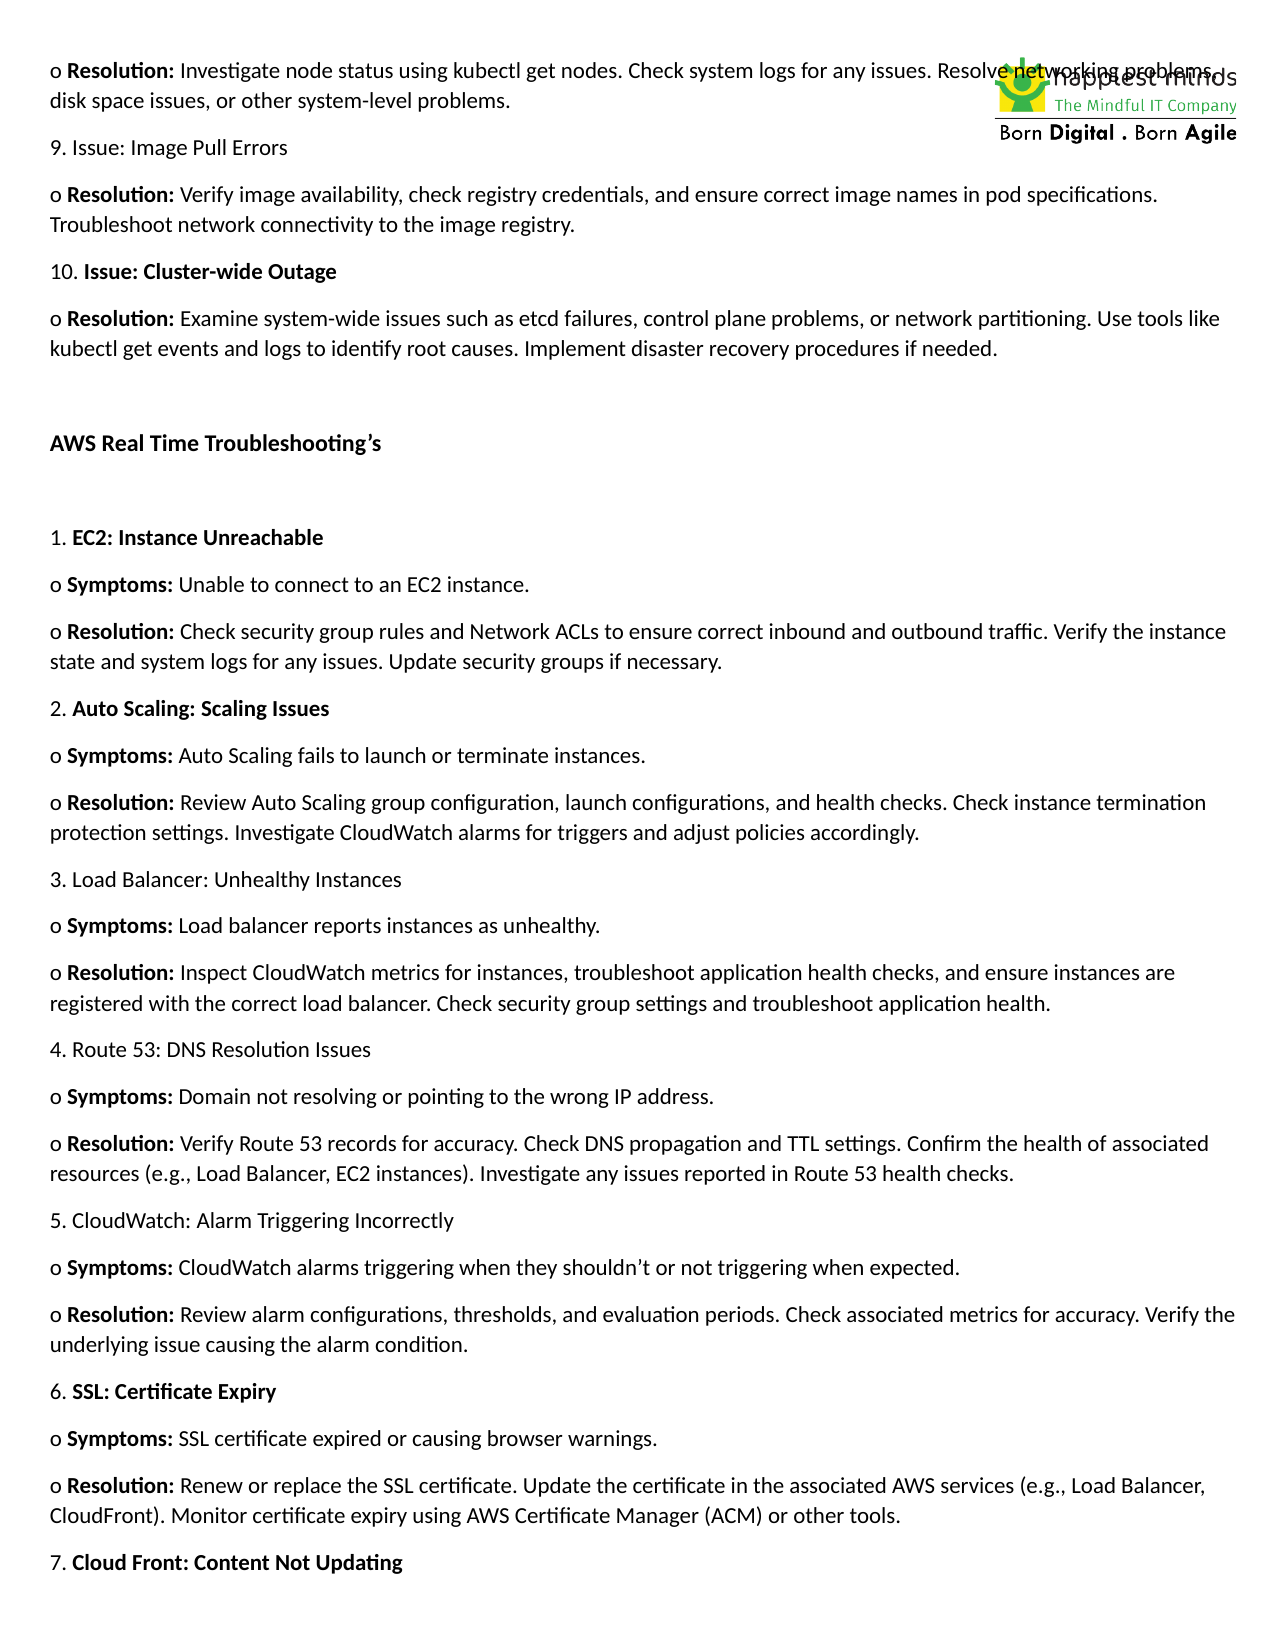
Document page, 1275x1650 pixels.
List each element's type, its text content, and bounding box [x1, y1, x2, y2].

text 2. Auto Scaling: Scaling Issues [49, 694, 1237, 722]
text o Resolution: Check security group rules and Network ACLs to ensure correct inbound and outbound traffic. Verify the instance state and system logs for any issues. Update security groups if necessary. [49, 617, 1237, 675]
text 6. SSL: Certificate Expiry [49, 1377, 1237, 1405]
text o Symptoms: Unable to connect to an EC2 instance. [49, 570, 1237, 598]
text o Resolution: Review alarm configurations, thresholds, and evaluation periods. Check associated metrics for accuracy. Verify the underlying issue causing the alarm condition. [49, 1300, 1237, 1358]
text AWS Real Time Troubleshooting’s [49, 428, 1237, 457]
picture [994, 114, 1237, 133]
text 9. Issue: Image Pull Errors [49, 133, 1237, 161]
text o Resolution: Review Auto Scaling group configuration, launch configurations, and health checks. Check instance termination protection settings. Investigate CloudWatch alarms for triggers and adjust policies accordingly. [49, 788, 1237, 846]
text o Resolution: Verify Route 53 records for accuracy. Check DNS propagation and TTL settings. Confirm the health of associated resources (e.g., Load Balancer, EC2 instances). Investigate any issues reported in Route 53 health checks. [49, 1129, 1237, 1187]
text o Symptoms: CloudWatch alarms triggering when they shouldn’t or not triggering when expected. [49, 1253, 1237, 1281]
text 10. Issue: Cluster-wide Outage [49, 257, 1237, 285]
text o Resolution: Inspect CloudWatch metrics for instances, troubleshoot application health checks, and ensure instances are registered with the correct load balancer. Check security group settings and troubleshoot application health. [49, 958, 1237, 1017]
text o Resolution: Investigate node status using kubectl get nodes. Check system logs for any issues. Resolve networking problems, disk space issues, or other system-level problems. [49, 56, 1237, 114]
text o Symptoms: Domain not resolving or pointing to the wrong IP address. [49, 1082, 1237, 1110]
text 3. Load Balancer: Unhealthy Instances [49, 865, 1237, 893]
text 4. Route 53: DNS Resolution Issues [49, 1036, 1237, 1063]
text o Symptoms: SSL certificate expired or causing browser warnings. [49, 1424, 1237, 1452]
text 1. EC2: Instance Unreachable [49, 523, 1237, 551]
text o Resolution: Verify image availability, check registry credentials, and ensure correct image names in pod specifications. Troubleshoot network connectivity to the image registry. [49, 180, 1237, 238]
text 7. Cloud Front: Content Not Updating [49, 1548, 1237, 1576]
text o Symptoms: Auto Scaling fails to launch or terminate instances. [49, 741, 1237, 769]
text o Symptoms: Load balancer reports instances as unhealthy. [49, 912, 1237, 939]
text o Resolution: Renew or replace the SSL certificate. Update the certificate in the associated AWS services (e.g., Load Balancer, CloudFront). Monitor certificate expiry using AWS Certificate Manager (ACM) or other tools. [49, 1471, 1237, 1529]
text o Resolution: Examine system-wide issues such as etcd failures, control plane problems, or network partitioning. Use tools like kubectl get events and logs to identify root causes. Implement disaster recovery procedures if needed. [49, 304, 1237, 362]
text 5. CloudWatch: Alarm Triggering Incorrectly [49, 1206, 1237, 1234]
